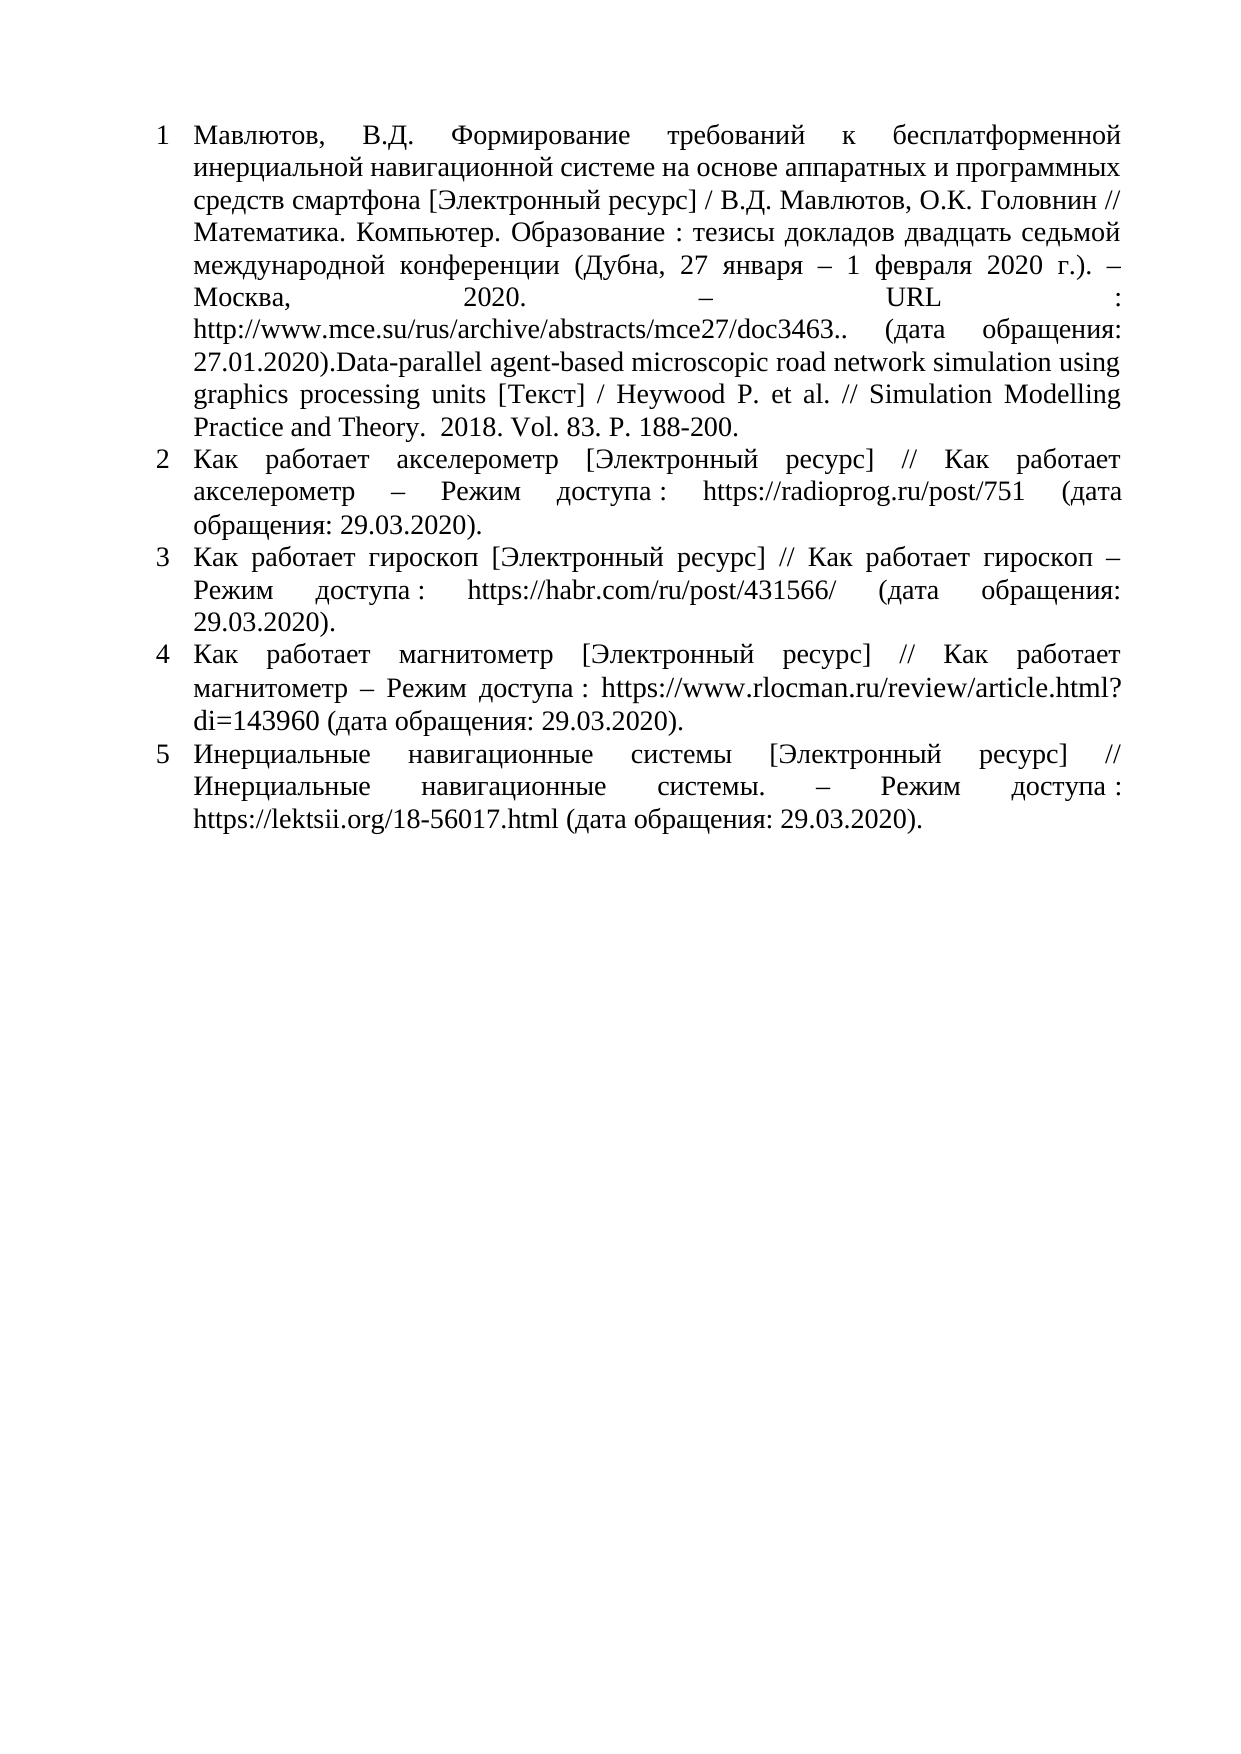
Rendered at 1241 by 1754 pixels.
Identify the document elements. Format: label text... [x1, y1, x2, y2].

list Как работает магнитометр [Электронный ресурс] // Как работает магнитометр – Режим доступа : https://www.rlocman.ru/review/article.html?di=143960 (дата обращения: 29.03.2020). [156, 638, 1122, 737]
list Как работает гироскоп [Электронный ресурс] // Как работает гироскоп – Режим доступа : https://habr.com/ru/post/431566/ (дата обращения: 29.03.2020). [156, 540, 1122, 638]
list Как работает акселерометр [Электронный ресурс] // Как работает акселерометр – Режим доступа : https://radioprog.ru/post/751 (дата обращения: 29.03.2020). [156, 442, 1122, 540]
list Мавлютов, В.Д. Формирование требований к бесплатформенной инерциальной навигационной системе на основе аппаратных и программных средств смартфона [Электронный ресурс] / В.Д. Мавлютов, О.К. Головнин // Математика. Компьютер. Образование : тезисы докладов двадцать седьмой международной конференции (Дубна, 27 января – 1 февраля 2020 г.). – Москва, 2020. – URL : http://www.mce.su/rus/archive/abstracts/mce27/doc3463.. (дата обращения: 27.01.2020).Data-parallel agent-based microscopic road network simulation using graphics processing units [Текст] / Heywood P. et al. // Simulation Modelling Practice and Theory. 2018. Vol. 83. P. 188-200. [156, 118, 1122, 442]
list Инерциальные навигационные системы [Электронный ресурс] // Инерциальные навигационные системы. – Режим доступа : https://lektsii.org/18-56017.html (дата обращения: 29.03.2020). [156, 737, 1122, 834]
